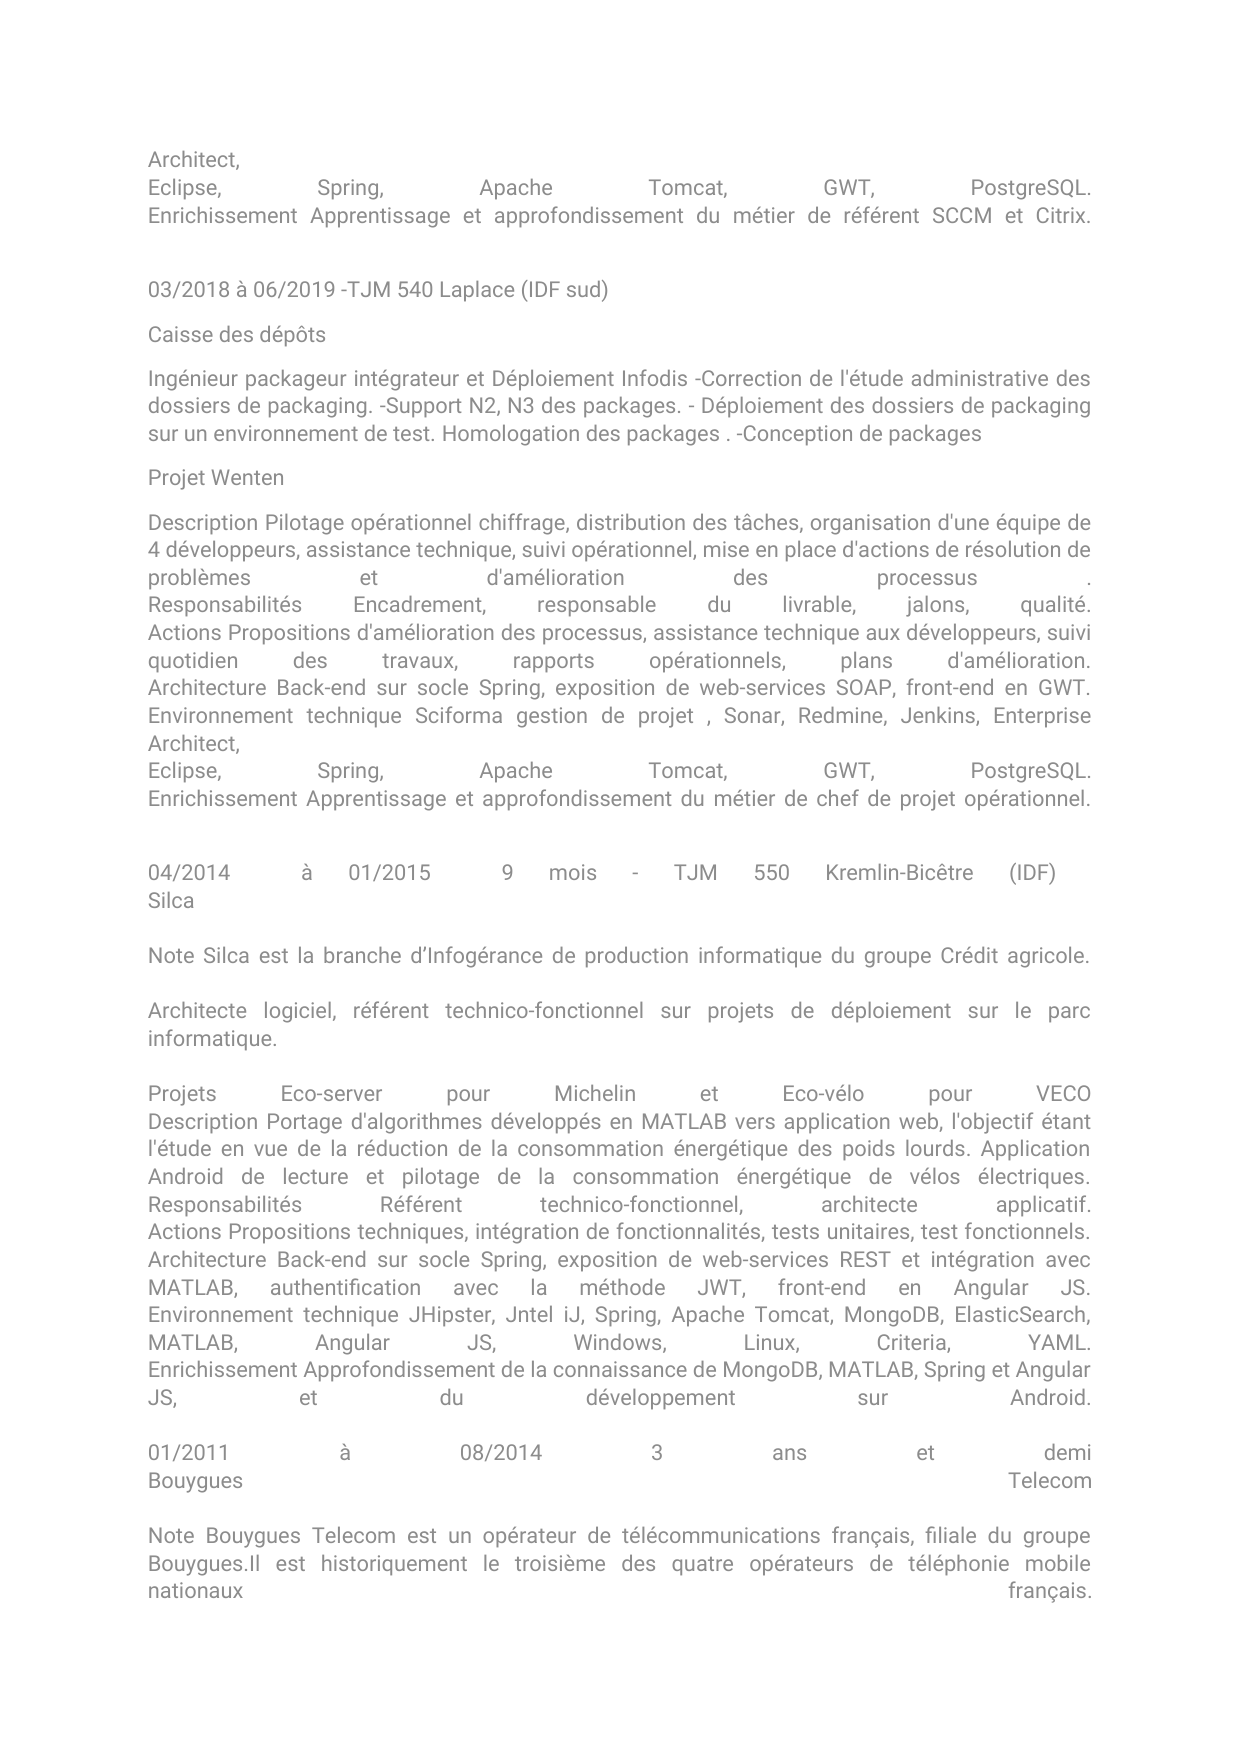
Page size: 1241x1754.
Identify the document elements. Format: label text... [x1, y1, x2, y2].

text Projet Wenten [148, 466, 1093, 491]
text 03/2018 à 06/2019 -TJM 540 Laplace (IDF sud) [148, 277, 1093, 303]
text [148, 148, 1093, 259]
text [148, 861, 1093, 1604]
text Caisse des dépôts [148, 322, 1093, 347]
text Description Pilotage opérationnel chiffrage, distribution des tâches, organisation d'une équipe de 4 développeurs, assistance technique, suivi opérationnel, mise en place d'actions de résolution de problèmes et d'amélioration des processus . Responsabilités Encadrement, responsable du livrable, jalons, qualité. Actions Propositions d'amélioration des processus, assistance technique aux développeurs, suivi quotidien des travaux, rapports opérationnels, plans d'amélioration. Architecture Back-end sur socle Spring, exposition de web-services SOAP, front-end en GWT. Environnement technique Sciforma gestion de projet , Sonar, Redmine, Jenkins, Enterprise Architect, Eclipse, Spring, Apache Tomcat, GWT, PostgreSQL. Enrichissement Apprentissage et approfondissement du métier de chef de projet opérationnel. [148, 510, 1093, 842]
